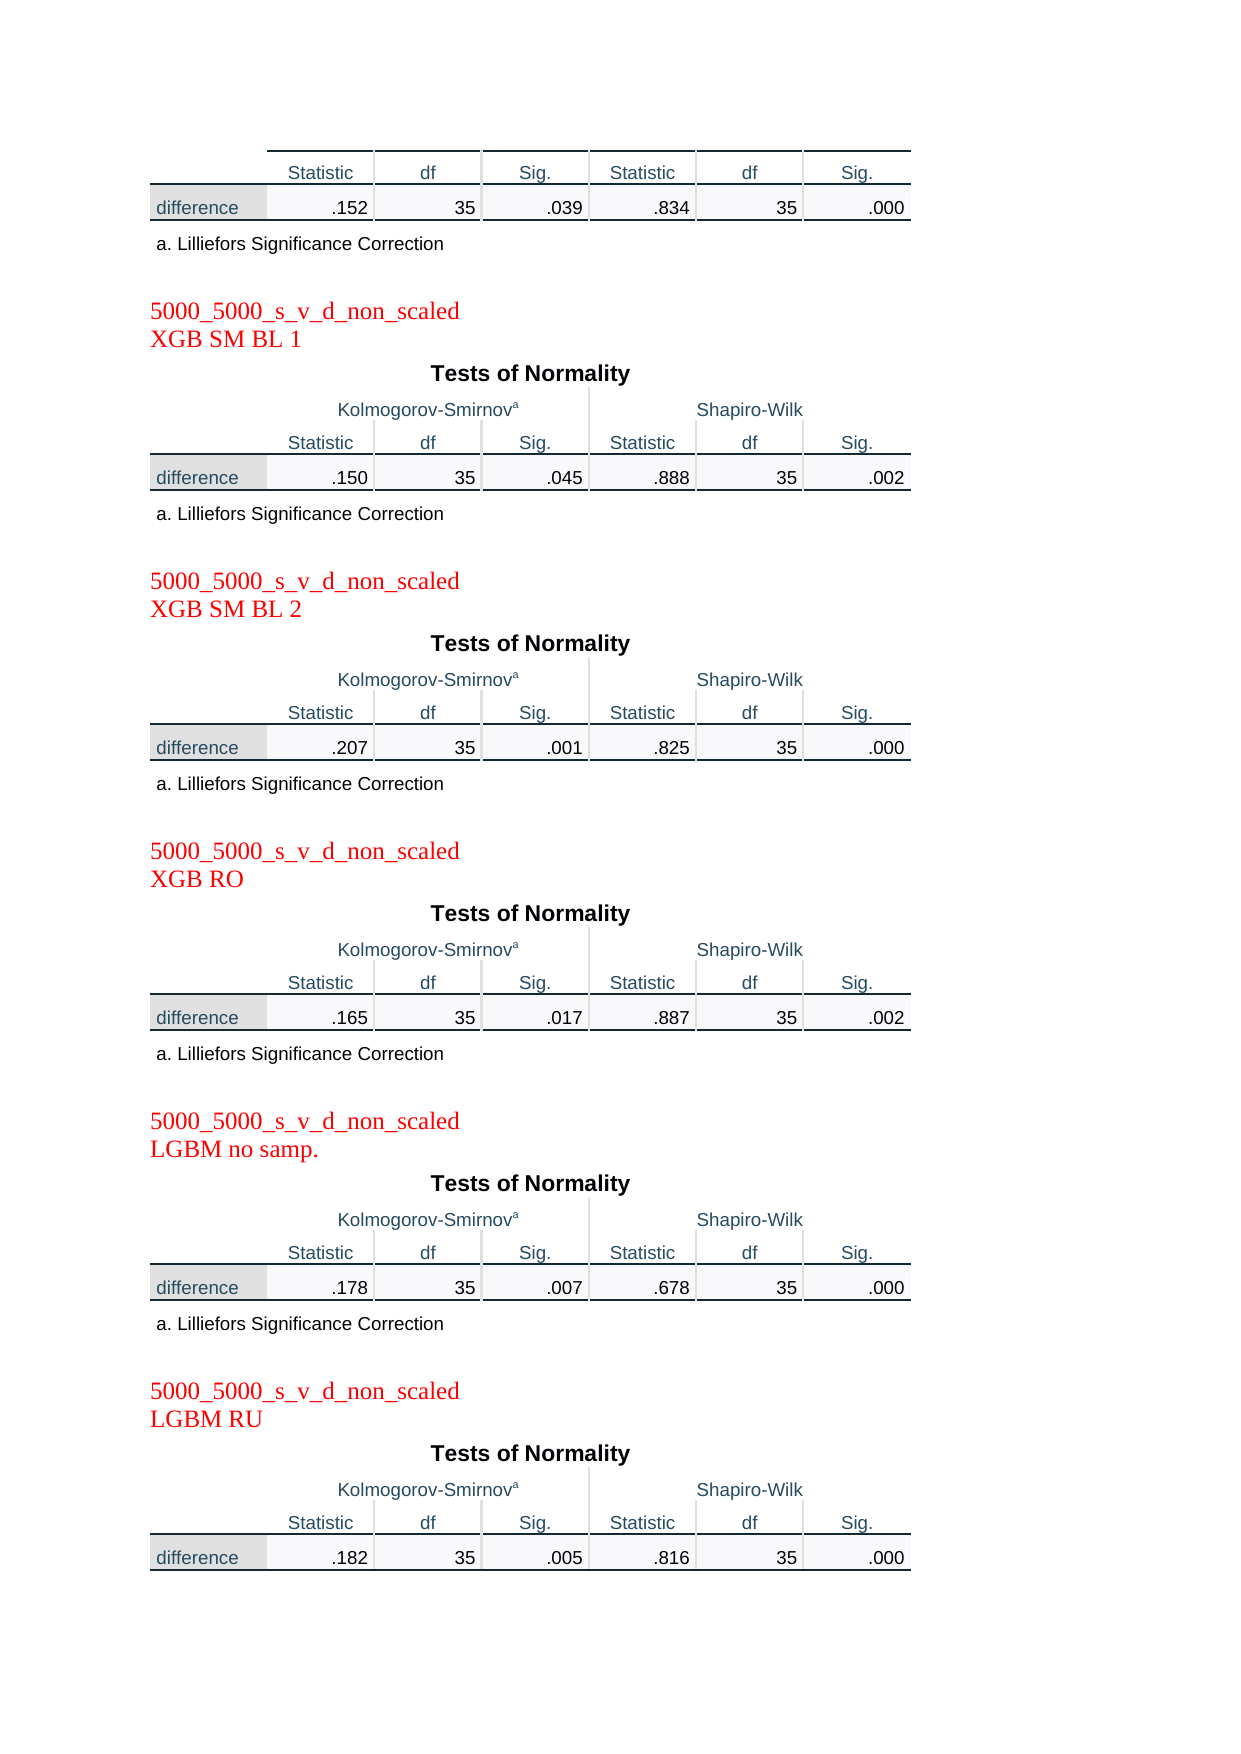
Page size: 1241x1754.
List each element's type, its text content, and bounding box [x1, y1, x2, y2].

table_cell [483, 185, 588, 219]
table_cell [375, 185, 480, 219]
text 5000_5000_s_v_d_non_scaled [150, 836, 1090, 864]
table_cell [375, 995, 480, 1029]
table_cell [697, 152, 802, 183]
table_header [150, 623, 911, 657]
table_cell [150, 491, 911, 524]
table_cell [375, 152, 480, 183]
text LGBM RU [150, 1404, 1090, 1433]
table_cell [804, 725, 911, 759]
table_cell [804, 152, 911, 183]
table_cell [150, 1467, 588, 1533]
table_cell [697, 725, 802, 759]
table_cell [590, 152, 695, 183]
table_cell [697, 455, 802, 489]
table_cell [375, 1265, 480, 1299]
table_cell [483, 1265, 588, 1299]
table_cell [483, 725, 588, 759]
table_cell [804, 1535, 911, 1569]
text 5000_5000_s_v_d_non_scaled [150, 566, 1090, 594]
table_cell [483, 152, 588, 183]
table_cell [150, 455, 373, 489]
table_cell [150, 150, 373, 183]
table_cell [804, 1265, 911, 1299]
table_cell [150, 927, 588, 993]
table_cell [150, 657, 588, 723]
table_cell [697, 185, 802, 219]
text 5000_5000_s_v_d_non_scaled [150, 296, 1090, 324]
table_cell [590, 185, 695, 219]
text 5000_5000_s_v_d_non_scaled [150, 1376, 1090, 1404]
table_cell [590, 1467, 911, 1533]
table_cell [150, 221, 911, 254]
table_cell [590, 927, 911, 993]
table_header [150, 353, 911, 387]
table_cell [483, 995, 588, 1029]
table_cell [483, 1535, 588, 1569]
text XGB RO [150, 864, 1090, 893]
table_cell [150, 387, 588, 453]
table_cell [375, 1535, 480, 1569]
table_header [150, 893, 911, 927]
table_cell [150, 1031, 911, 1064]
text XGB SM BL 1 [150, 324, 1090, 353]
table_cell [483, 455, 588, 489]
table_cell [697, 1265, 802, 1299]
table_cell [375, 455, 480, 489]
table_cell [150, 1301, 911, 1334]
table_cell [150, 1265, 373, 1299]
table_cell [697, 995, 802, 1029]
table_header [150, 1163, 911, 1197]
text 5000_5000_s_v_d_non_scaled [150, 1106, 1090, 1134]
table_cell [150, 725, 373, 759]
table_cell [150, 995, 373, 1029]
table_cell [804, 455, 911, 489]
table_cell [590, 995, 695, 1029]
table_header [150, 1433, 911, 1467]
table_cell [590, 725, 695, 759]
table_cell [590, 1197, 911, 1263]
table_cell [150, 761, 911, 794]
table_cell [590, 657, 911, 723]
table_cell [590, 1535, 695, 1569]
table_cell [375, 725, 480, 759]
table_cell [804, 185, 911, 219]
text XGB SM BL 2 [150, 594, 1090, 623]
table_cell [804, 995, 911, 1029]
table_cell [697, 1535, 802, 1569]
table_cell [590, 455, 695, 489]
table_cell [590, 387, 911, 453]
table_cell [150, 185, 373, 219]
text LGBM no samp. [150, 1134, 1090, 1163]
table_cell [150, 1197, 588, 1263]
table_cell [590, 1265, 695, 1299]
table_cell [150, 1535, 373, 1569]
